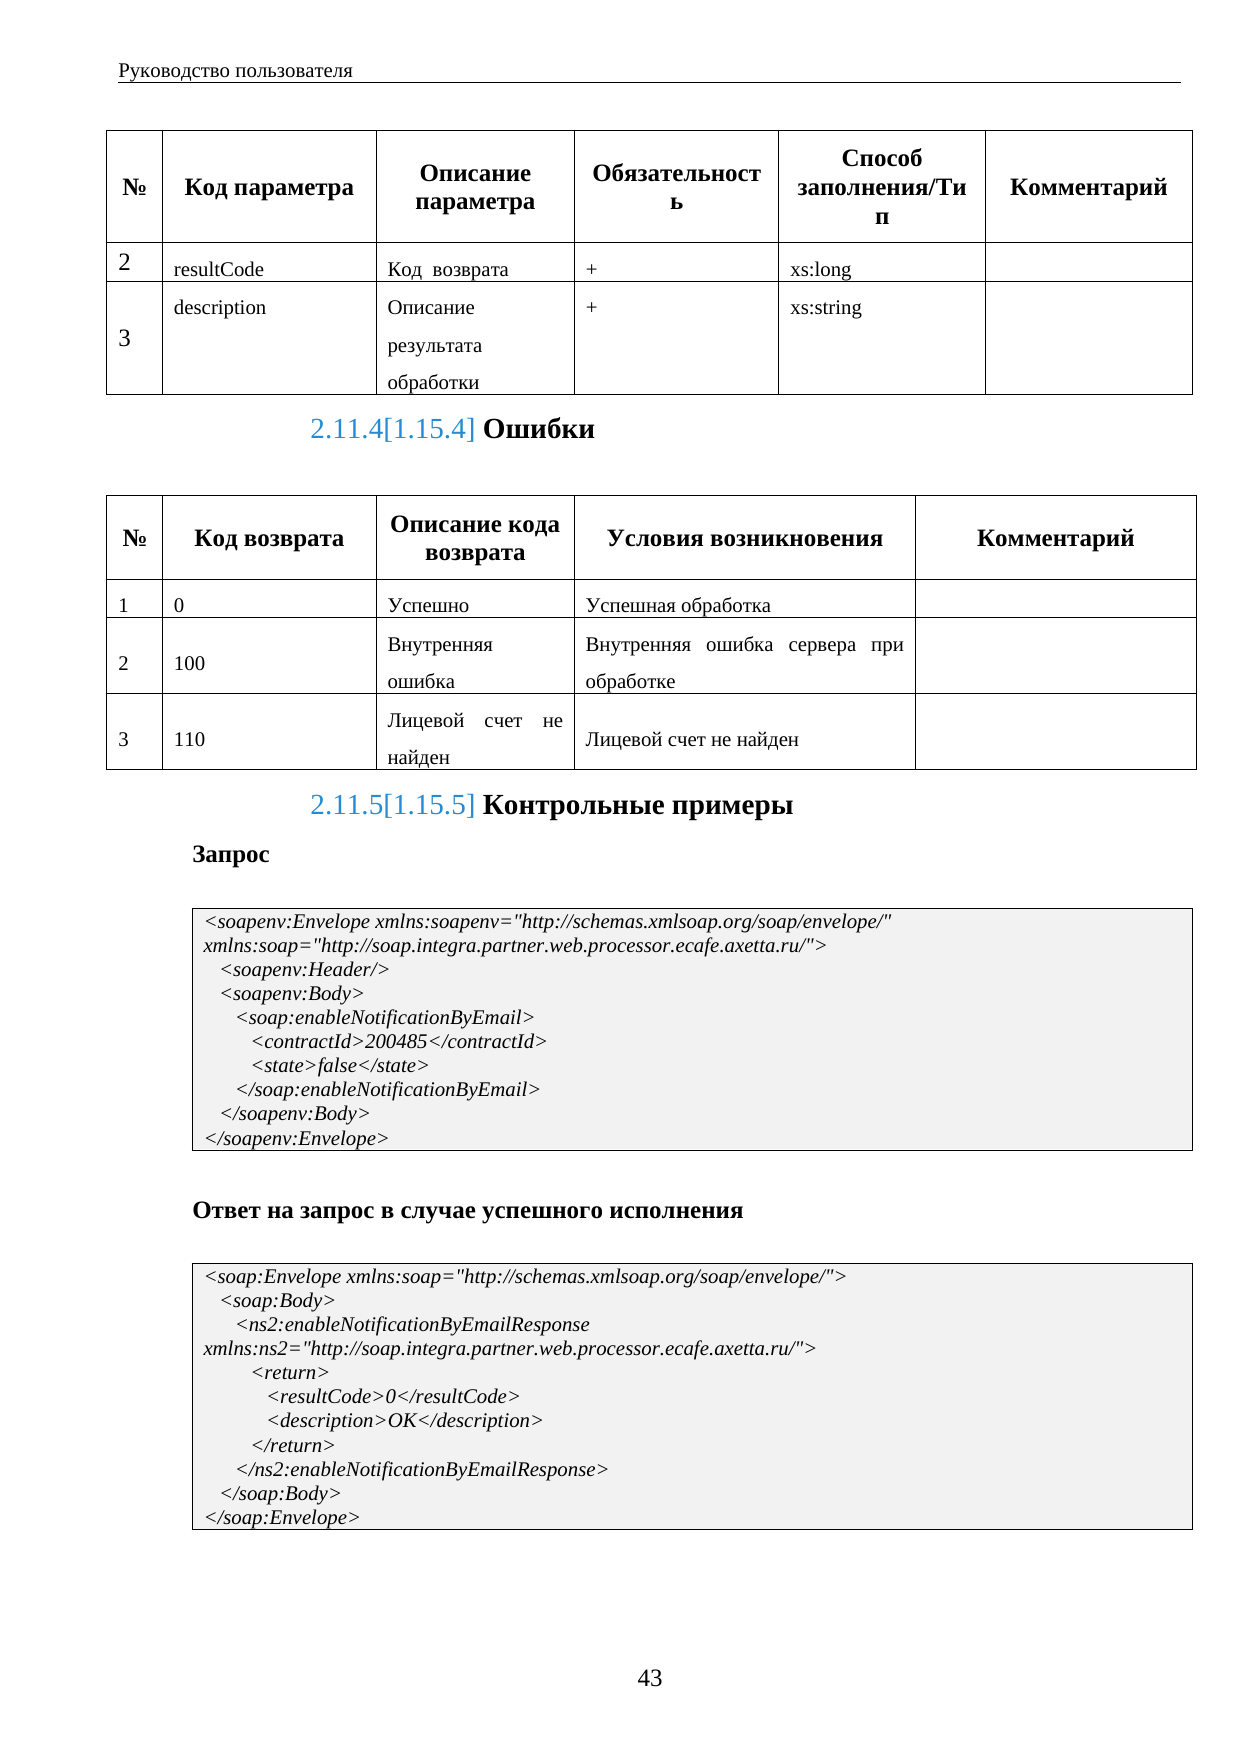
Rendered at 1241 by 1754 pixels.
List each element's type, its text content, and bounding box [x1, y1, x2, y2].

table_cell Успешно [377, 580, 574, 617]
table_header Комментарий [986, 131, 1192, 242]
table_cell [916, 694, 1196, 769]
table_cell [986, 282, 1192, 394]
table_cell xs:string [779, 282, 985, 394]
table_cell Описание результата обработки [377, 282, 574, 394]
table_cell 2 [107, 618, 162, 693]
table_cell Внутренняя ошибка [377, 618, 574, 693]
table_cell 3 [107, 694, 162, 769]
table_cell Лицевой счет не найден [377, 694, 574, 769]
table_cell [986, 243, 1192, 281]
table_header <soap:Envelope xmlns:soap="http://schemas.xmlsoap.org/soap/envelope/"> <soap:Body> <ns2:enableNotificationByEmailResponse xmlns:ns2="http://soap.integra.partner.web.processor.ecafe.axetta.ru/"> <return> <resultCode>0</resultCode> <description>OK</description> </return> </ns2:enableNotificationByEmailResponse> </soap:Body> </soap:Envelope> [193, 1264, 1192, 1529]
table_header Обязательность [575, 131, 778, 242]
table_header № [107, 496, 162, 579]
table_header Код возврата [163, 496, 376, 579]
table_header <soapenv:Envelope xmlns:soapenv="http://schemas.xmlsoap.org/soap/envelope/" xmlns:soap="http://soap.integra.partner.web.processor.ecafe.axetta.ru/"> <soapenv:Header/> <soapenv:Body> <soap:enableNotificationByEmail> <contractId>200485</contractId> <state>false</state> </soap:enableNotificationByEmail> </soapenv:Body> </soapenv:Envelope> [193, 909, 1192, 1149]
table_cell 110 [163, 694, 376, 769]
table_cell + [575, 243, 778, 281]
table_cell Внутренняя ошибка сервера при обработке [575, 618, 915, 693]
table_header Описание кода возврата [377, 496, 574, 579]
table_cell 2 [107, 243, 162, 281]
table_cell Лицевой счет не найден [575, 694, 915, 769]
text Запрос [118, 833, 1181, 870]
table_cell + [575, 282, 778, 394]
text Ответ на запрос в случае успешного исполнения [118, 1188, 1181, 1226]
table_cell xs:long [779, 243, 985, 281]
subtitle Контрольные примеры [310, 783, 1181, 820]
subtitle Ошибки [310, 408, 1181, 445]
table_cell description [163, 282, 376, 394]
table_cell resultCode [163, 243, 376, 281]
table_header Код параметра [163, 131, 376, 242]
table_header Комментарий [916, 496, 1196, 579]
table_cell 1 [107, 580, 162, 617]
table_cell 3 [107, 282, 162, 394]
table_header Способ заполнения/Тип [779, 131, 985, 242]
table_header Описание параметра [377, 131, 574, 242]
table_header Условия возникновения [575, 496, 915, 579]
table_cell Успешная обработка [575, 580, 915, 617]
table_cell [916, 618, 1196, 693]
table_header № [107, 131, 162, 242]
table_cell 100 [163, 618, 376, 693]
table_cell Код возврата [377, 243, 574, 281]
table_cell 0 [163, 580, 376, 617]
table_cell [916, 580, 1196, 617]
